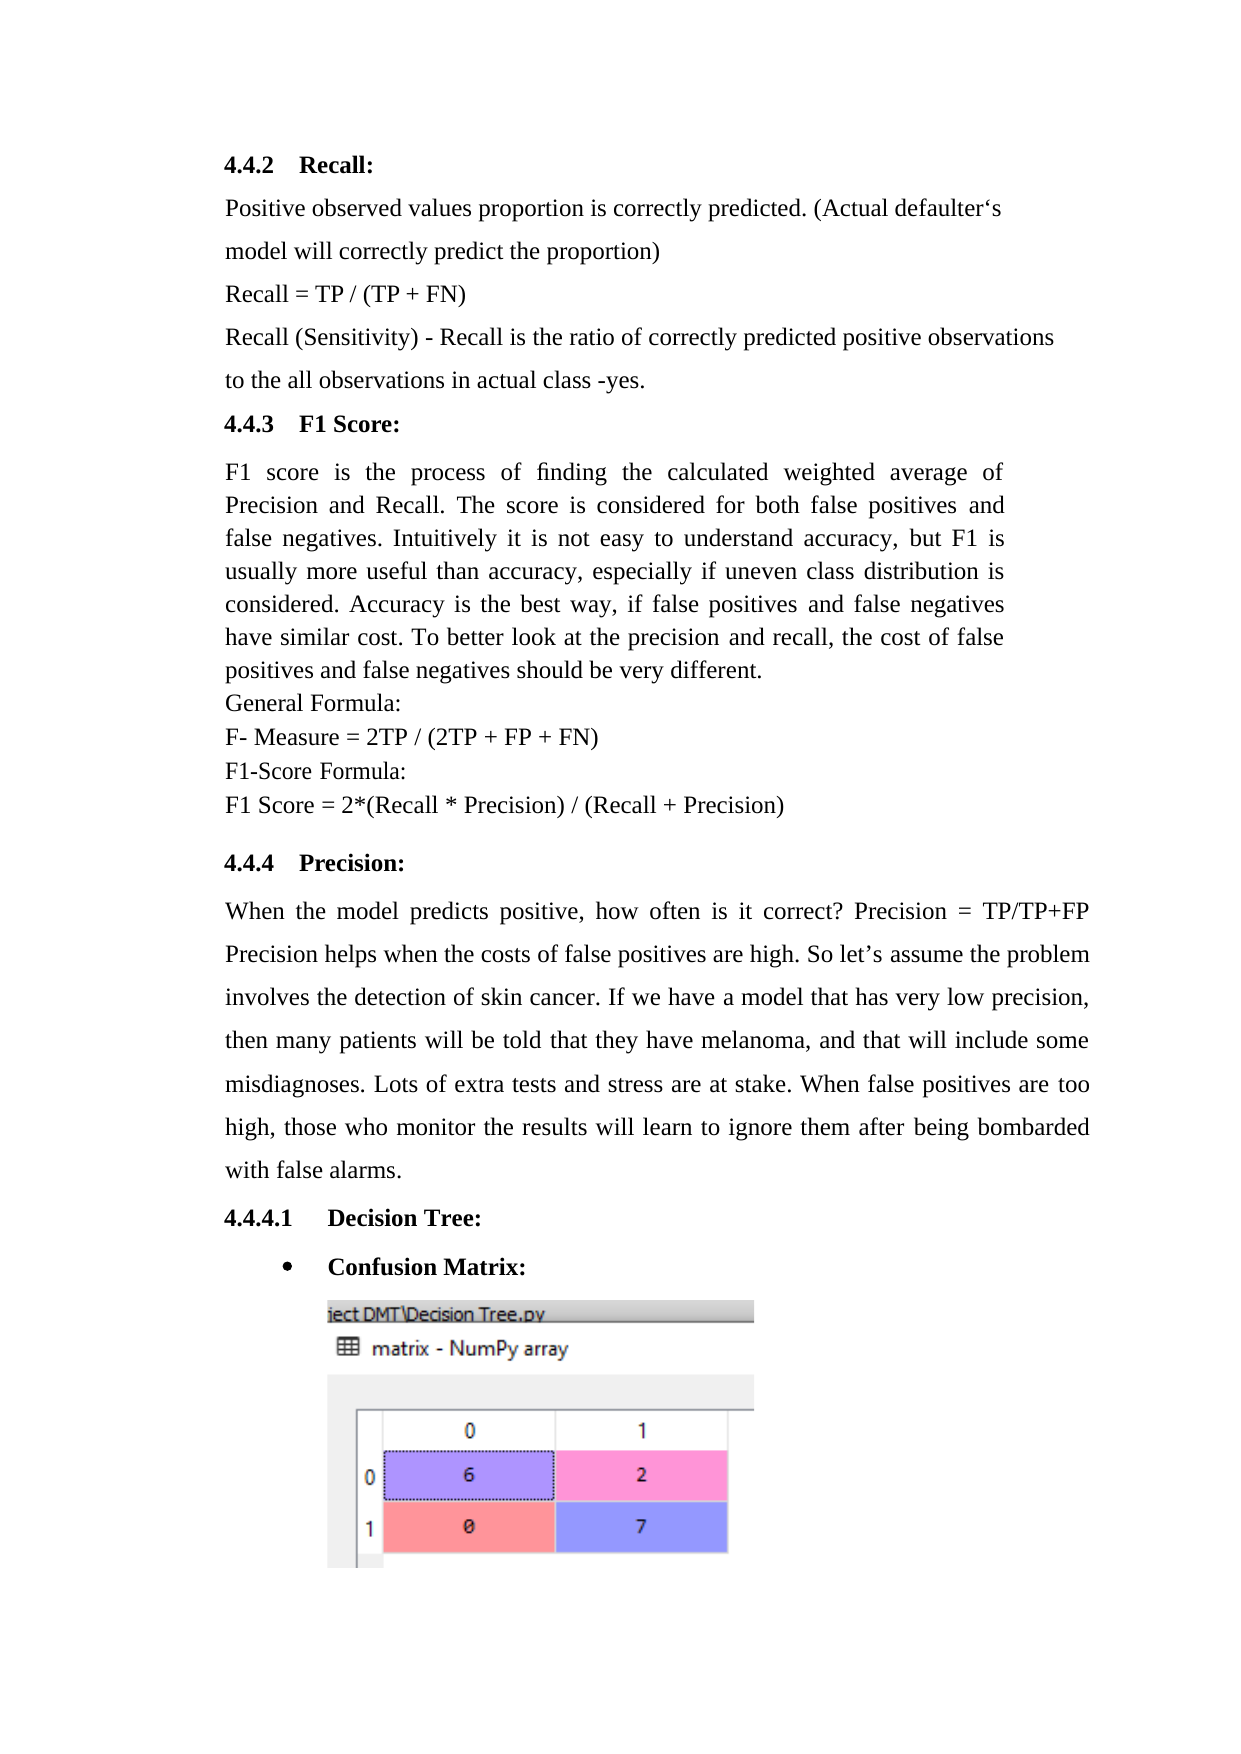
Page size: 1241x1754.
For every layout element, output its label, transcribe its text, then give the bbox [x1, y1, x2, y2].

list F1 Score: [224, 409, 1060, 437]
text When the model predicts positive, how often is it correct? Precision = TP/TP+FP Precision helps when the costs of false positives are high. So let’s assume the problem involves the detection of skin cancer. If we have a model that has very low precision, then many patients will be told that they have melanoma, and that will include some misdiagnoses. Lots of extra tests and stress are at stake. When false positives are too high, those who monitor the results will learn to ignore them after being bombarded with false alarms. [225, 896, 1090, 1184]
text F1-Score Formula: [225, 756, 1090, 785]
list Confusion Matrix: [283, 1252, 1090, 1280]
list Positive observed values proportion is correctly predicted. (Actual defaulter‘s model will correctly predict the proportion) [225, 193, 1060, 265]
picture [327, 1300, 755, 1568]
text F1 score is the process of ﬁnding the calculated weighted average of Precision and Recall. The score is considered for both false positives and false negatives. Intuitively it is not easy to understand accuracy, but F1 is usually more useful than accuracy, especially if uneven class distribution is considered. Accuracy is the best way, if false positives and false negatives have similar cost. To better look at the precision and recall, the cost of false positives and false negatives should be very different. [225, 457, 1005, 684]
list Recall = TP / (TP + FN) [225, 279, 1060, 308]
list Recall: [224, 150, 1060, 179]
text F- Measure = 2TP / (2TP + FP + FN) [225, 722, 1090, 751]
text F1 Score = 2*(Recall * Precision) / (Recall + Precision) [225, 790, 1090, 819]
list Decision Tree: [224, 1203, 1090, 1232]
list Precision: [224, 848, 1060, 877]
text General Formula: [225, 688, 1090, 717]
list Recall (Sensitivity) - Recall is the ratio of correctly predicted positive observations to the all observations in actual class -yes. [225, 322, 1060, 394]
